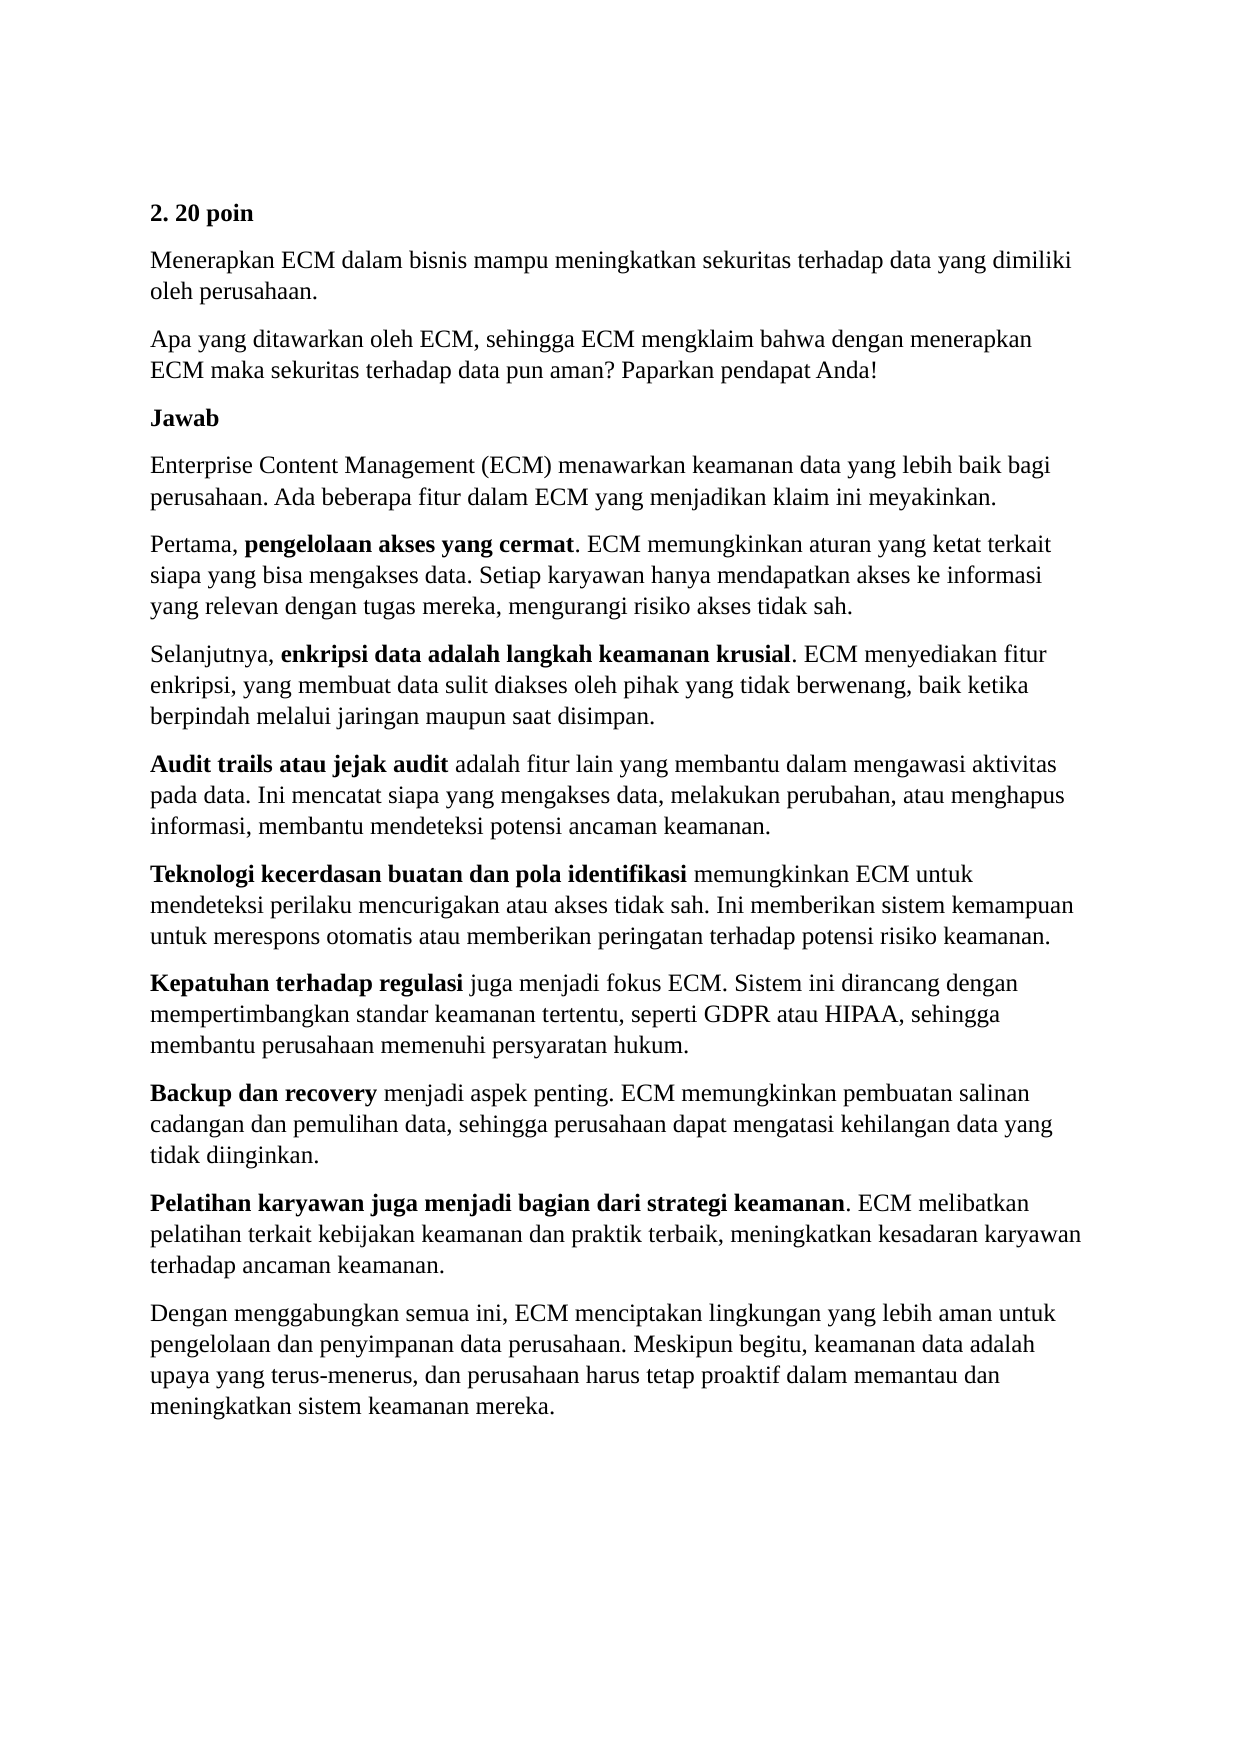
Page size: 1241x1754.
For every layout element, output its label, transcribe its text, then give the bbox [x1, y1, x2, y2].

text Menerapkan ECM dalam bisnis mampu meningkatkan sekuritas terhadap data yang dimiliki oleh perusahaan. [150, 245, 1090, 305]
text Selanjutnya, enkripsi data adalah langkah keamanan krusial. ECM menyediakan fitur enkripsi, yang membuat data sulit diakses oleh pihak yang tidak berwenang, baik ketika berpindah melalui jaringan maupun saat disimpan. [150, 639, 1090, 730]
text 2. 20 poin [150, 198, 1090, 226]
text Dengan menggabungkan semua ini, ECM menciptakan lingkungan yang lebih aman untuk pengelolaan dan penyimpanan data perusahaan. Meskipun begitu, keamanan data adalah upaya yang terus-menerus, dan perusahaan harus tetap proaktif dalam memantau dan meningkatkan sistem keamanan mereka. [150, 1298, 1090, 1420]
text Teknologi kecerdasan buatan dan pola identifikasi memungkinkan ECM untuk mendeteksi perilaku mencurigakan atau akses tidak sah. Ini memberikan sistem kemampuan untuk merespons otomatis atau memberikan peringatan terhadap potensi risiko keamanan. [150, 859, 1090, 949]
text Audit trails atau jejak audit adalah fitur lain yang membantu dalam mengawasi aktivitas pada data. Ini mencatat siapa yang mengakses data, melakukan perubahan, atau menghapus informasi, membantu mendeteksi potensi ancaman keamanan. [150, 749, 1090, 840]
text Pelatihan karyawan juga menjadi bagian dari strategi keamanan. ECM melibatkan pelatihan terkait kebijakan keamanan dan praktik terbaik, meningkatkan kesadaran karyawan terhadap ancaman keamanan. [150, 1188, 1090, 1279]
text Apa yang ditawarkan oleh ECM, sehingga ECM mengklaim bahwa dengan menerapkan ECM maka sekuritas terhadap data pun aman? Paparkan pendapat Anda! [150, 324, 1090, 384]
text Pertama, pengelolaan akses yang cermat. ECM memungkinkan aturan yang ketat terkait siapa yang bisa mengakses data. Setiap karyawan hanya mendapatkan akses ke informasi yang relevan dengan tugas mereka, mengurangi risiko akses tidak sah. [150, 529, 1090, 620]
text Enterprise Content Management (ECM) menawarkan keamanan data yang lebih baik bagi perusahaan. Ada beberapa fitur dalam ECM yang menjadikan klaim ini meyakinkan. [150, 451, 1090, 510]
text Backup dan recovery menjadi aspek penting. ECM memungkinkan pembuatan salinan cadangan dan pemulihan data, sehingga perusahaan dapat mengatasi kehilangan data yang tidak diinginkan. [150, 1078, 1090, 1169]
text Kepatuhan terhadap regulasi juga menjadi fokus ECM. Sistem ini dirancang dengan mempertimbangkan standar keamanan tertentu, seperti GDPR atau HIPAA, sehingga membantu perusahaan memenuhi persyaratan hukum. [150, 968, 1090, 1059]
text Jawab [150, 403, 1090, 432]
